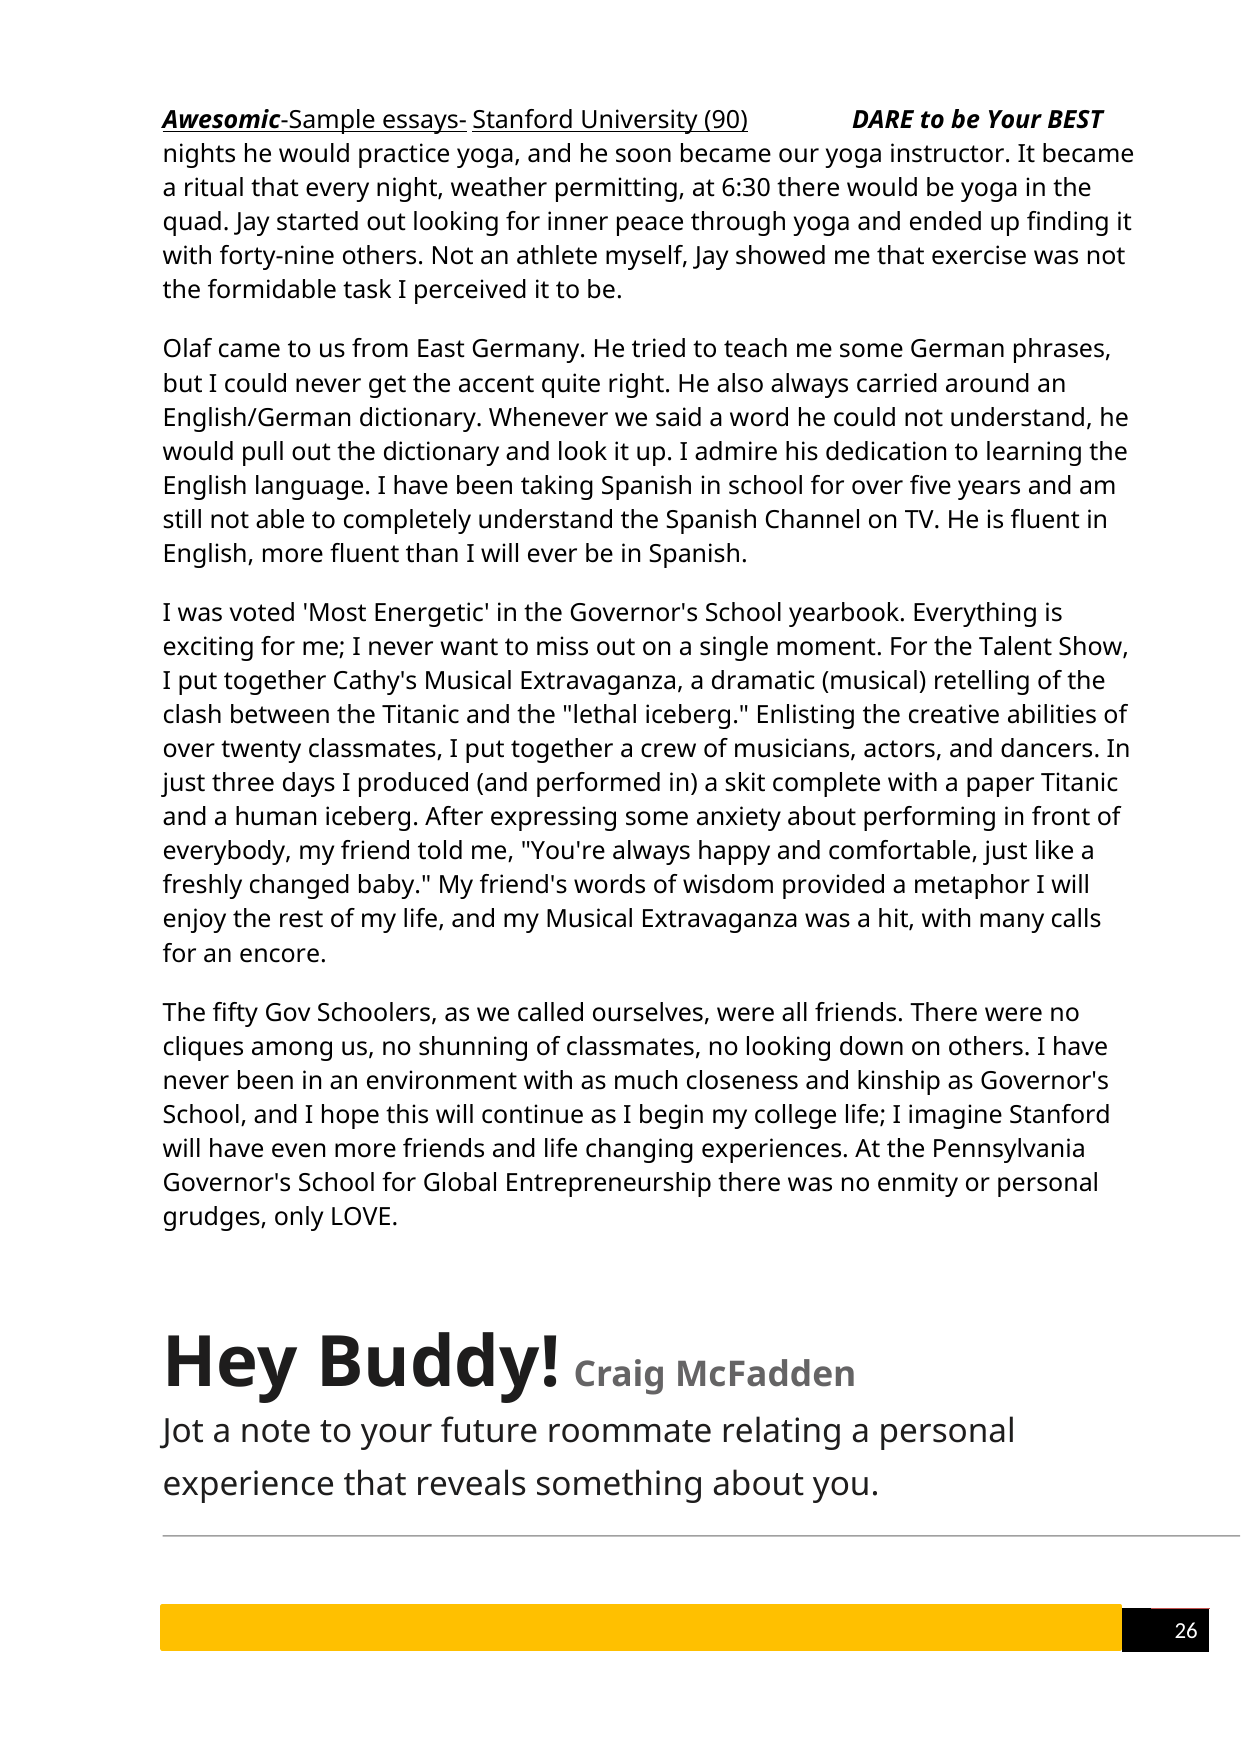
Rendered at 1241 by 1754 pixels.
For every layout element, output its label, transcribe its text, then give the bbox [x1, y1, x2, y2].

text The fifty Gov Schoolers, as we called ourselves, were all friends. There were no cliques among us, no shunning of classmates, no looking down on others. I have never been in an environment with as much closeness and kinship as Governor's School, and I hope this will continue as I begin my college life; I imagine Stanford will have even more friends and life changing experiences. At the Pennsylvania Governor's School for Global Entrepreneurship there was no enmity or personal grudges, only LOVE. [162, 994, 1137, 1233]
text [162, 136, 1137, 306]
text I was voted 'Most Energetic' in the Governor's School yearbook. Everything is exciting for me; I never want to miss out on a single moment. For the Talent Show, I put together Cathy's Musical Extravaganza, a dramatic (musical) retelling of the clash between the Titanic and the "lethal iceberg." Enlisting the creative abilities of over twenty classmates, I put together a crew of musicians, actors, and dancers. In just three days I produced (and performed in) a skit complete with a paper Titanic and a human iceberg. After expressing some anxiety about performing in front of everybody, my friend told me, "You're always happy and comfortable, just like a freshly changed baby." My friend's words of wisdom provided a metaphor I will enjoy the rest of my life, and my Musical Extravaganza was a hit, with many calls for an encore. [162, 594, 1137, 969]
subtitle Hey Buddy! Craig McFadden [162, 1311, 1137, 1407]
text Olaf came to us from East Germany. He tried to teach me some German phrases, but I could never get the accent quite right. He also always carried around an English/German dictionary. Whenever we said a word he could not understand, he would pull out the dictionary and look it up. I admire his dedication to learning the English language. I have been taking Spanish in school for over five years and am still not able to completely understand the Spanish Channel on TV. He is fluent in English, more fluent than I will ever be in Spanish. [162, 331, 1137, 569]
subtitle Jot a note to your future roommate relating a personal experience that reveals something about you. [162, 1407, 1137, 1505]
